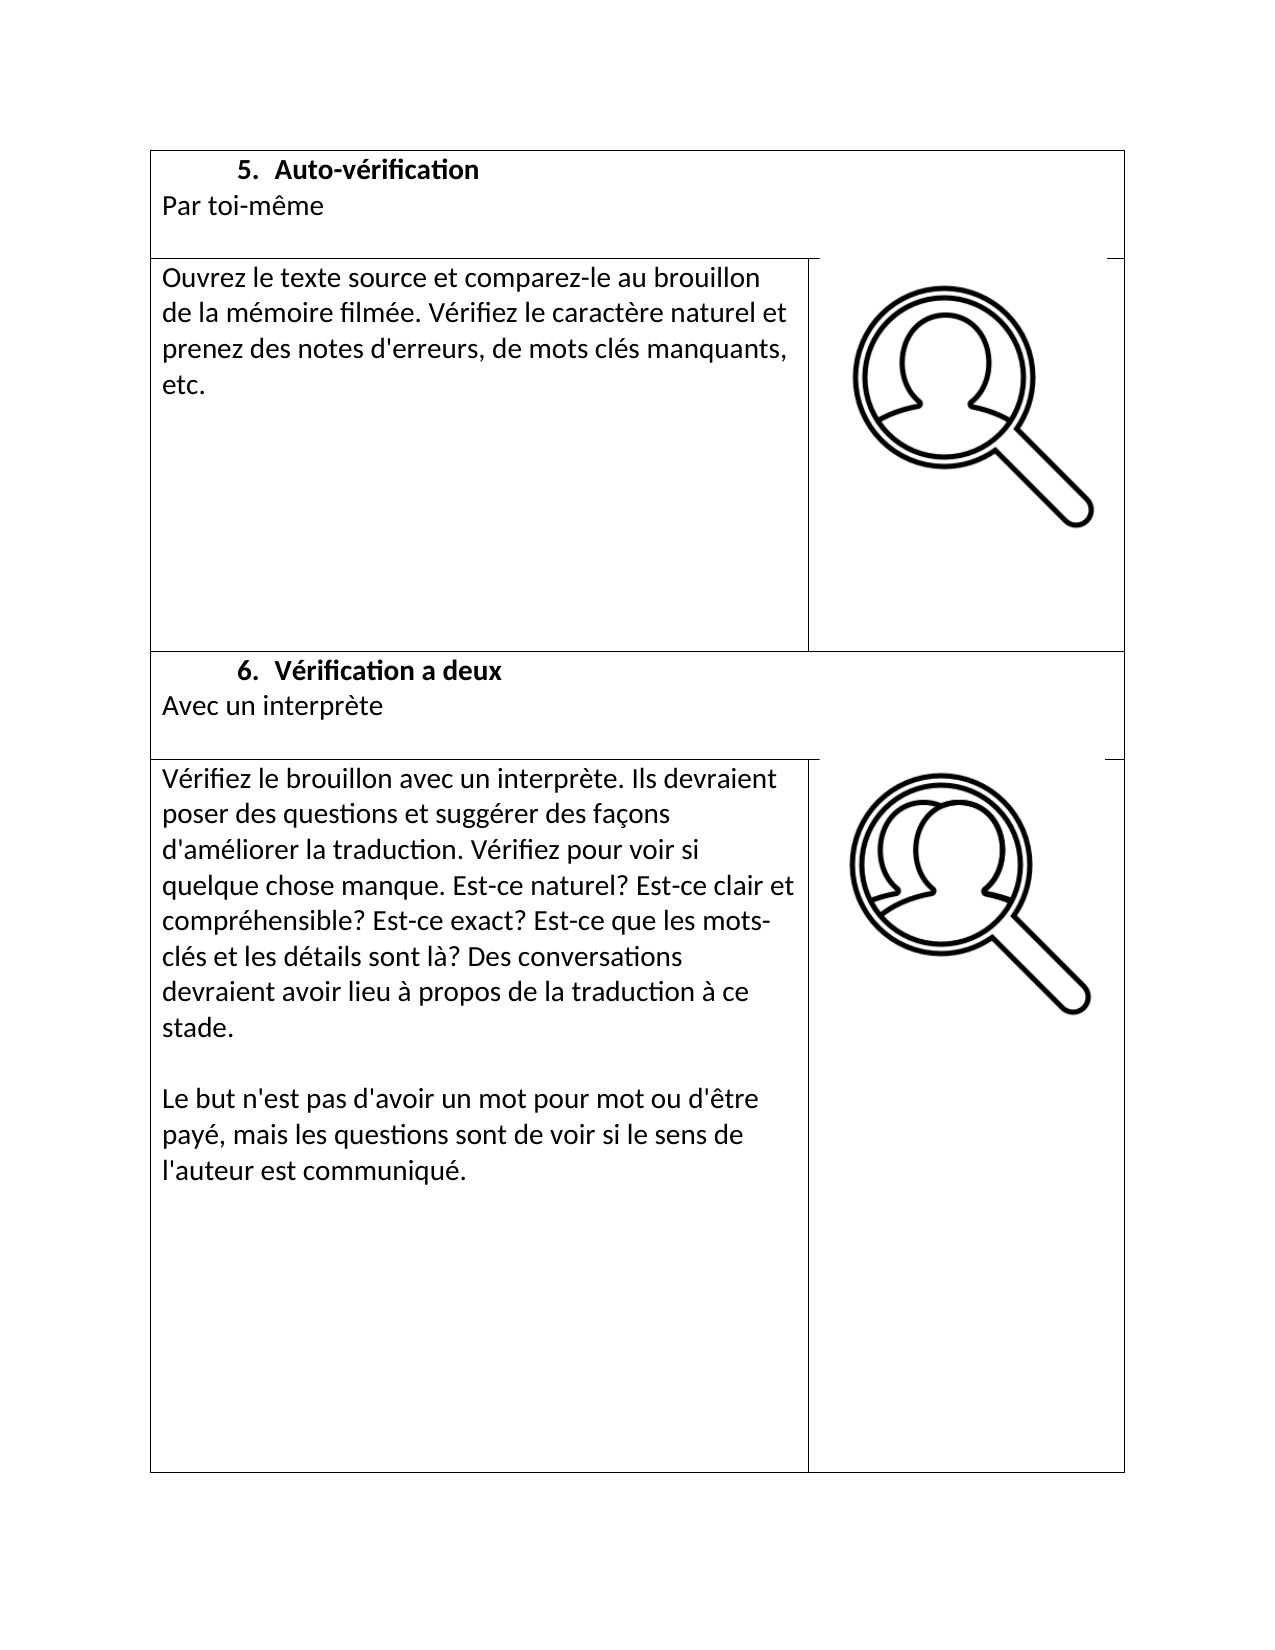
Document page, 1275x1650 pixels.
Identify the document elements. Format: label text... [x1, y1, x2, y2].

picture [819, 759, 1105, 1029]
table_cell Auto-vérification Par toi-même [151, 151, 1124, 258]
table_cell Vérification a deux Avec un interprète [151, 652, 1124, 759]
picture [819, 258, 1107, 542]
table_cell Ouvrez le texte source et comparez-le au brouillon de la mémoire filmée. Vérifiez le caractère naturel et prenez des notes d'erreurs, de mots clés manquants, etc. [151, 259, 808, 651]
table_cell [809, 259, 1124, 651]
table_cell Vérifiez le brouillon avec un interprète. Ils devraient poser des questions et suggérer des façons d'améliorer la traduction. Vérifiez pour voir si quelque chose manque. Est-ce naturel? Est-ce clair et compréhensible? Est-ce exact? Est-ce que les mots-clés et les détails sont là? Des conversations devraient avoir lieu à propos de la traduction à ce stade. Le but n'est pas d'avoir un mot pour mot ou d'être payé, mais les questions sont de voir si le sens de l'auteur est communiqué. [151, 760, 808, 1472]
table_cell [809, 760, 1124, 1472]
